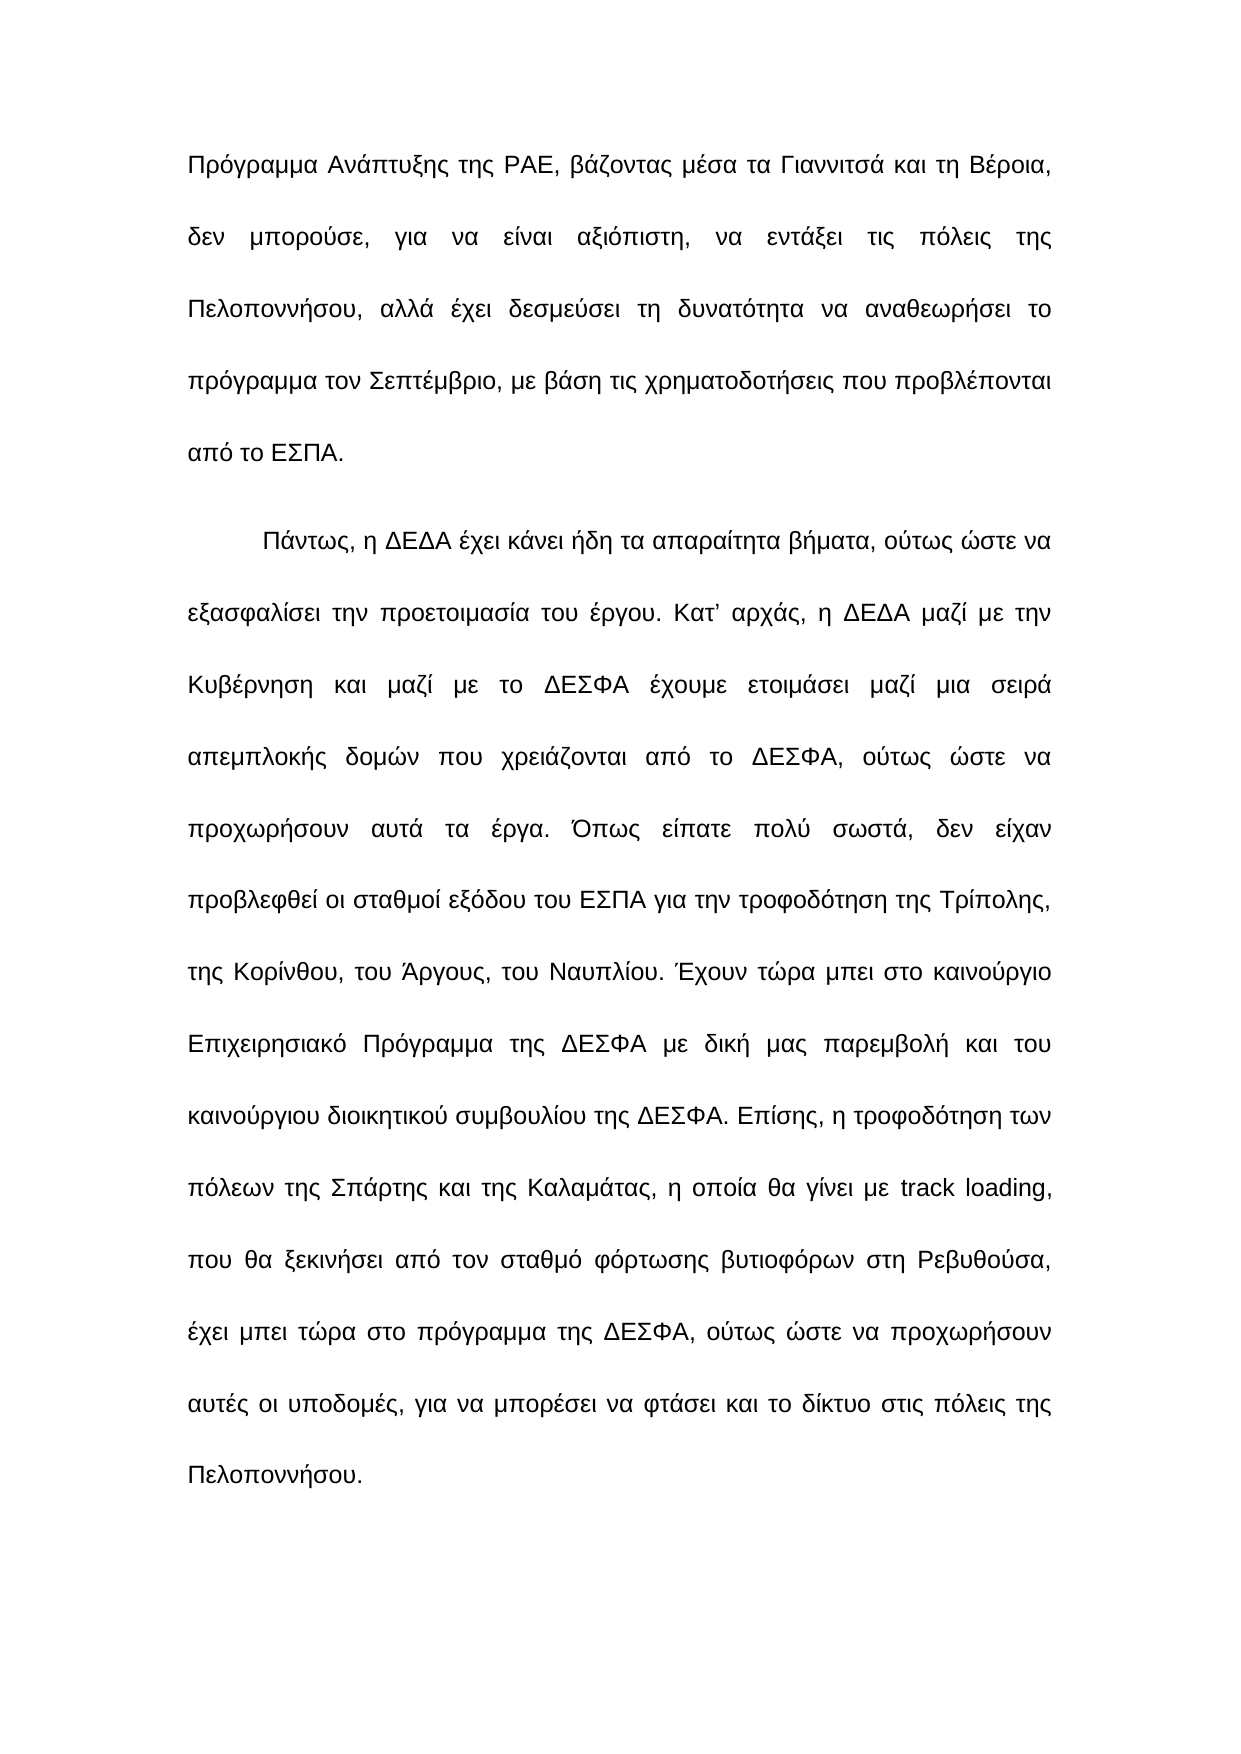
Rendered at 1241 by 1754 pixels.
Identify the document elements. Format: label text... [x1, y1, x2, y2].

text Πάντως, η ΔΕΔΑ έχει κάνει ήδη τα απαραίτητα βήματα, ούτως ώστε να εξασφαλίσει την προετοιμασία του έργου. Κατ’ αρχάς, η ΔΕΔΑ μαζί με την Κυβέρνηση και μαζί με το ΔΕΣΦΑ έχουμε ετοιμάσει μαζί μια σειρά απεμπλοκής δομών που χρειάζονται από το ΔΕΣΦΑ, ούτως ώστε να προχωρήσουν αυτά τα έργα. Όπως είπατε πολύ σωστά, δεν είχαν προβλεφθεί οι σταθμοί εξόδου του ΕΣΠΑ για την τροφοδότηση της Τρίπολης, της Κορίνθου, του Άργους, του Ναυπλίου. Έχουν τώρα μπει στο καινούργιο Επιχειρησιακό Πρόγραμμα της ΔΕΣΦΑ με δική μας παρεμβολή και του καινούργιου διοικητικού συμβουλίου της ΔΕΣΦΑ. Επίσης, η τροφοδότηση των πόλεων της Σπάρτης και της Καλαμάτας, η οποία θα γίνει με track loading, που θα ξεκινήσει από τον σταθμό φόρτωσης βυτιοφόρων στη Ρεβυθούσα, έχει μπει τώρα στο πρόγραμμα της ΔΕΣΦΑ, ούτως ώστε να προχωρήσουν αυτές οι υποδομές, για να μπορέσει να φτάσει και το δίκτυο στις πόλεις της Πελοποννήσου. [187, 526, 1053, 1489]
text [187, 150, 1053, 466]
